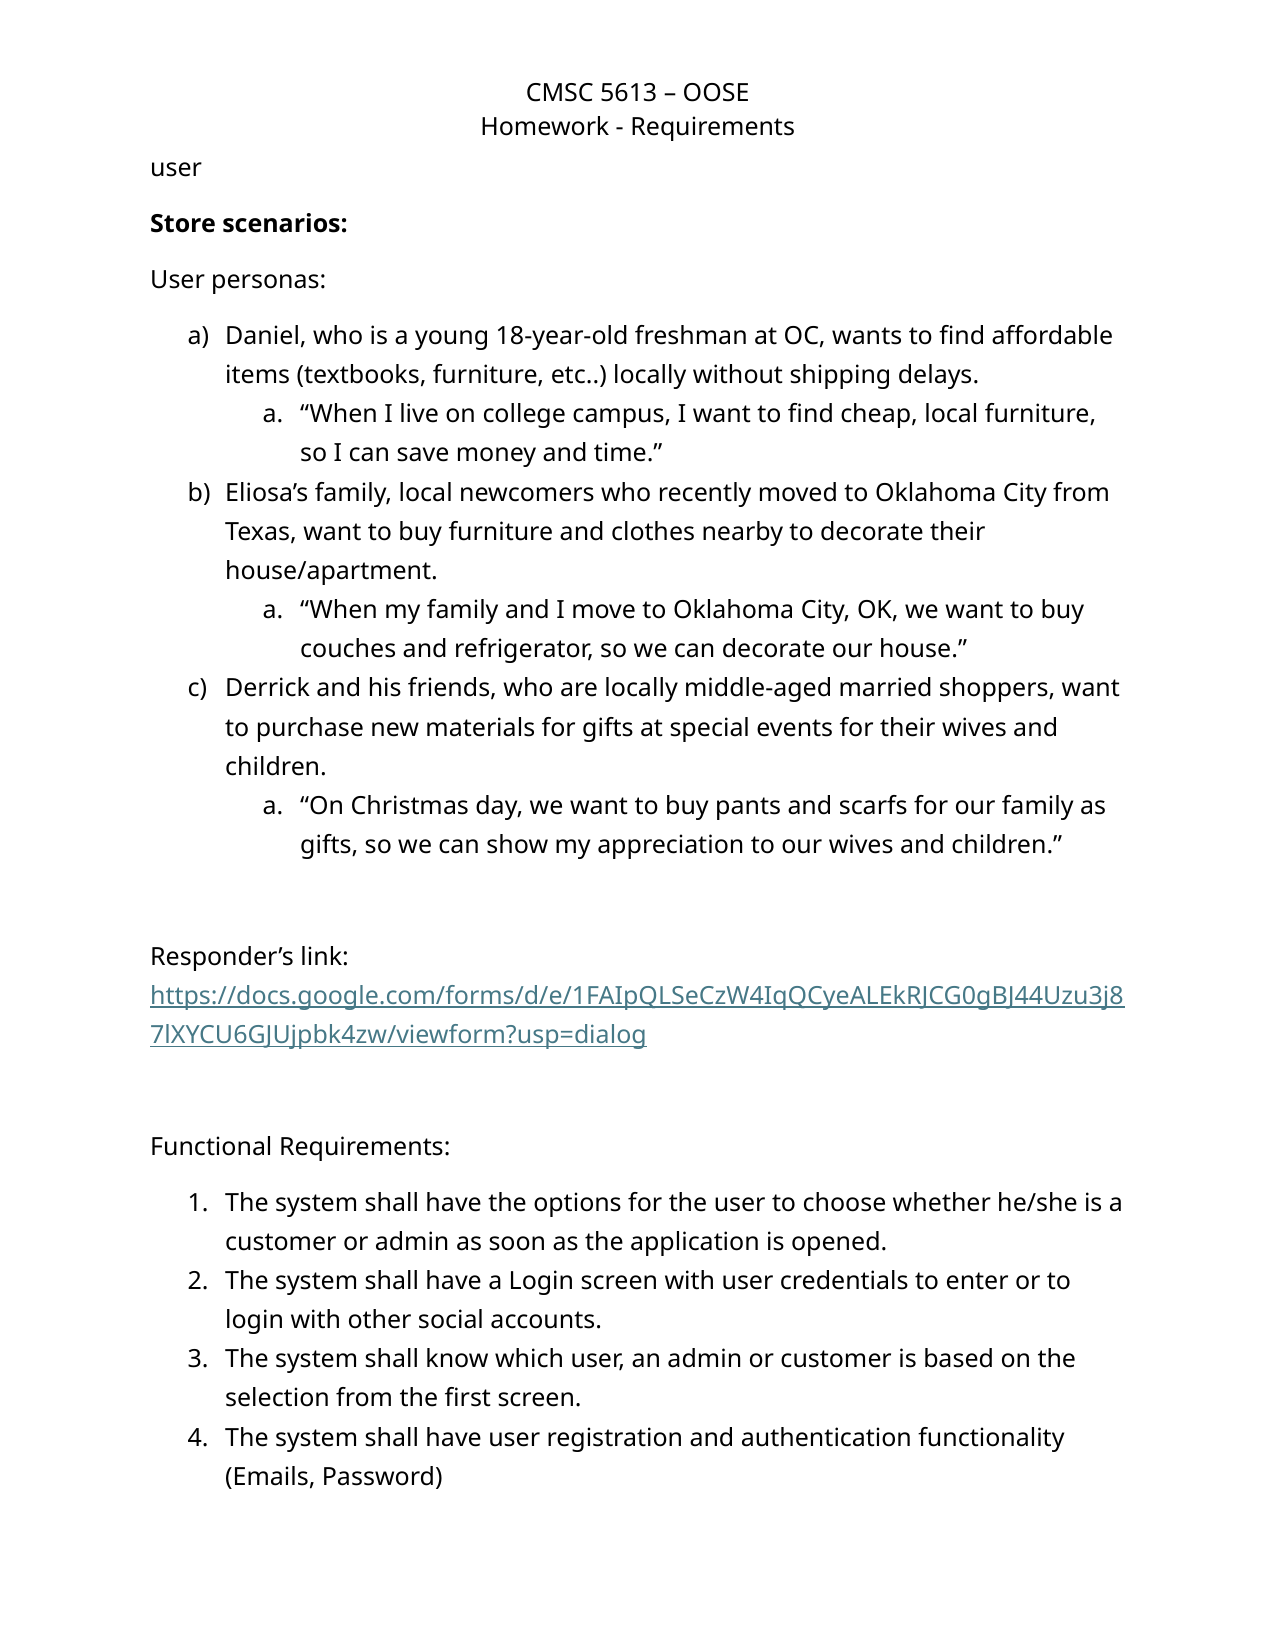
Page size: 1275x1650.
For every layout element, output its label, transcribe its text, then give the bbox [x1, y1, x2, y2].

text Store scenarios: [150, 206, 1125, 240]
list “When I live on college campus, I want to find cheap, local furniture, so I can save money and time.” [262, 396, 1125, 469]
text Responder’s link: https://docs.google.com/forms/d/e/1FAIpQLSeCzW4IqQCyeALEkRJCG0gBJ44Uzu3j87lXYCU6GJUjpbk4zw/viewform?usp=dialog [150, 938, 1125, 1006]
list The system shall have a Login screen with user credentials to enter or to login with other social accounts. [187, 1262, 1125, 1336]
list “On Christmas day, we want to buy pants and scarfs for our family as gifts, so we can show my appreciation to our wives and children.” [262, 787, 1125, 861]
list The system shall have the options for the user to choose whether he/she is a customer or admin as soon as the application is opened. [187, 1184, 1125, 1257]
text user [150, 150, 1125, 184]
text User personas: [150, 262, 1125, 296]
list Daniel, who is a young 18-year-old freshman at OC, wants to find affordable items (textbooks, furniture, etc..) locally without shipping delays. [187, 317, 1125, 391]
list Derrick and his friends, who are locally middle-aged married shoppers, want to purchase new materials for gifts at special events for their wives and children. [187, 670, 1125, 782]
list Eliosa’s family, local newcomers who recently moved to Oklahoma City from Texas, want to buy furniture and clothes nearby to decorate their house/apartment. [187, 474, 1125, 587]
text Functional Requirements: [150, 1128, 1125, 1162]
text Responder’s link: https://docs.google.com/forms/d/e/1FAIpQLSeCzW4IqQCyeALEkRJCG0gBJ44Uzu3j87lXYCU6GJUjpbk4zw/viewform?usp=dialog [150, 1008, 1125, 1051]
list “When my family and I move to Oklahoma City, OK, we want to buy couches and refrigerator, so we can decorate our house.” [262, 592, 1125, 665]
list The system shall know which user, an admin or customer is based on the selection from the first screen. [187, 1341, 1125, 1414]
list The system shall have user registration and authentication functionality (Emails, Password) [187, 1419, 1125, 1492]
